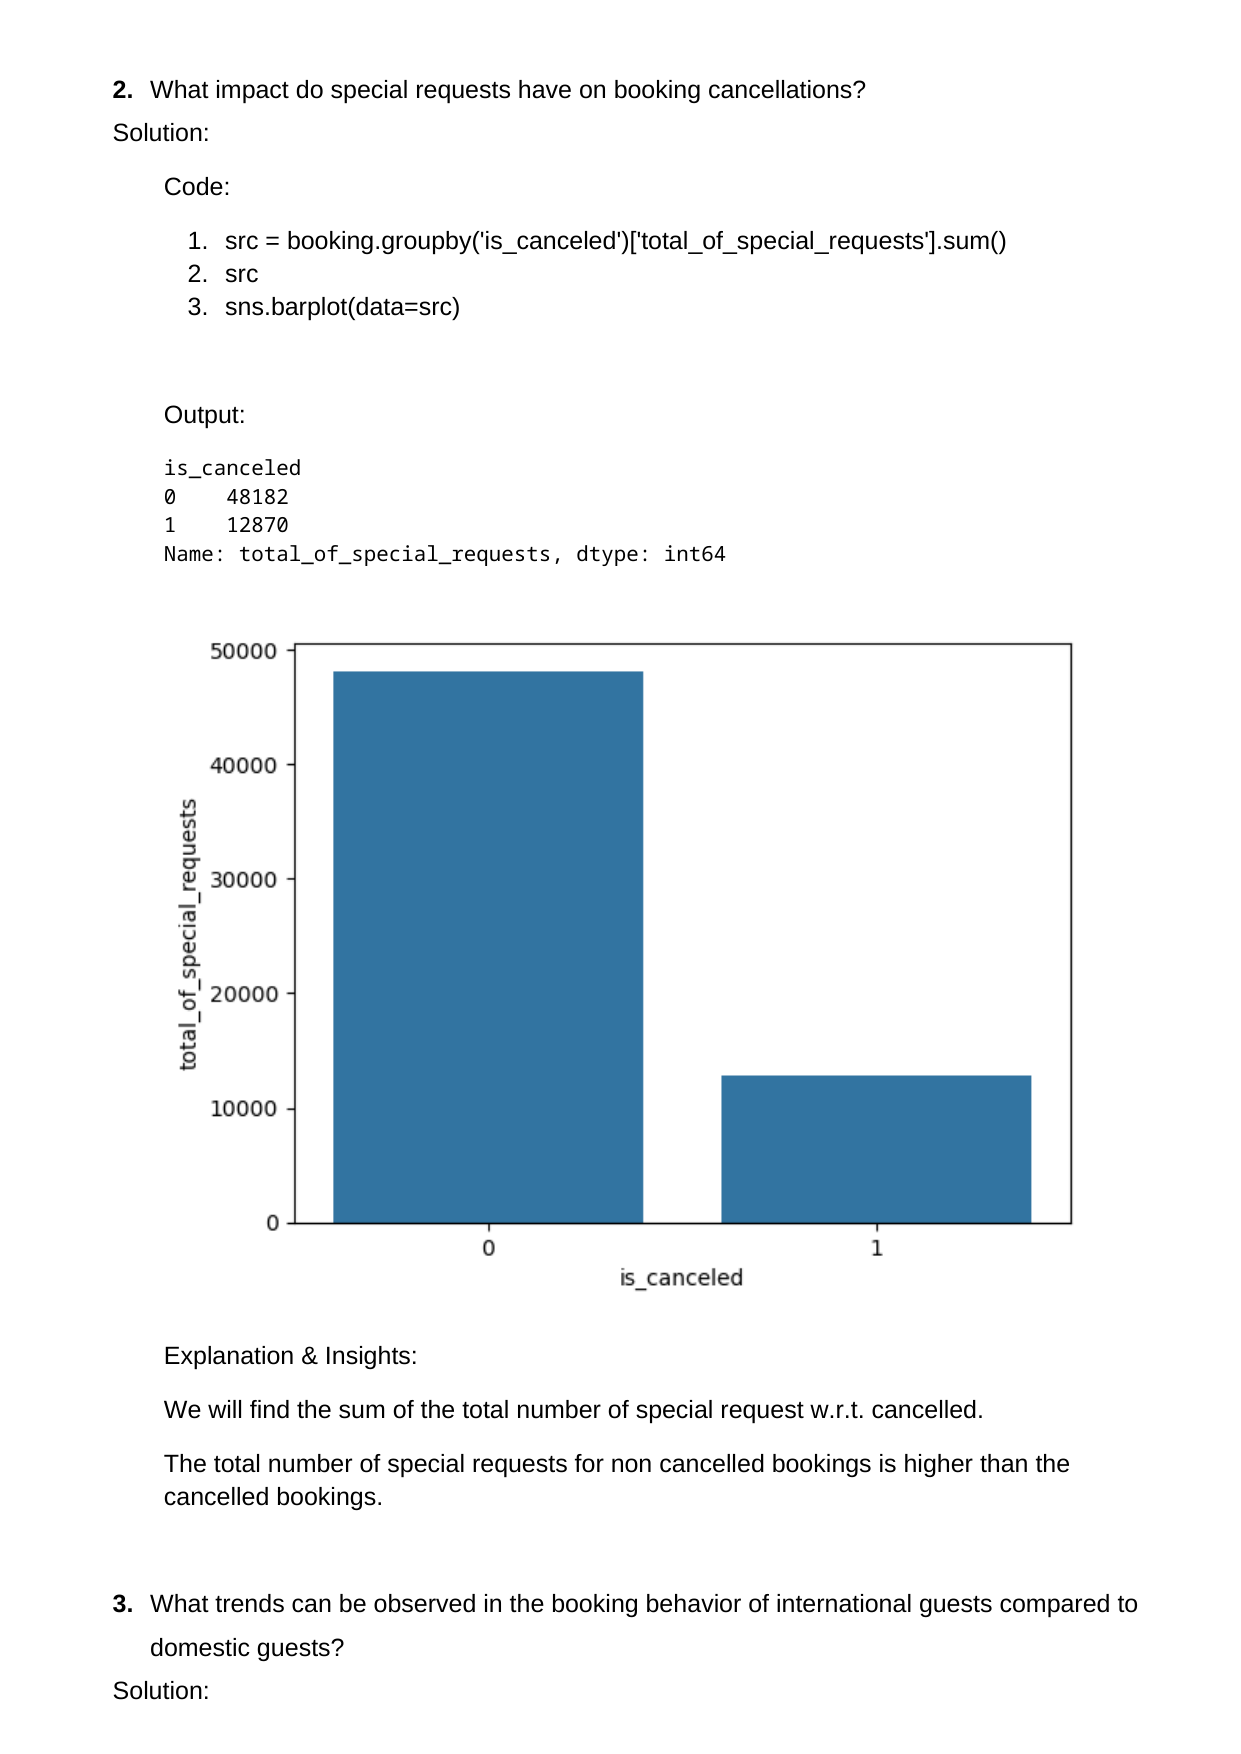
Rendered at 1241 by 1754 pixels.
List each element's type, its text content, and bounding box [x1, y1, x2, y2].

text Code: [164, 172, 1165, 201]
text Explanation & Insights: [164, 1341, 1165, 1370]
list src [187, 259, 1165, 288]
text 0 48182 [164, 482, 1165, 510]
text Solution: [112, 1676, 1165, 1704]
text Name: total_of_special_requests, dtype: int64 [164, 539, 1165, 567]
text Output: [164, 399, 1165, 428]
text We will find the sum of the total number of special request w.r.t. cancelled. [164, 1395, 1165, 1424]
picture [163, 621, 1113, 1317]
text Solution: [112, 118, 1165, 147]
list src = booking.groupby('is_canceled')['total_of_special_requests'].sum() [187, 226, 1165, 254]
list What trends can be observed in the booking behavior of international guests compared to domestic guests? [112, 1589, 1165, 1661]
text The total number of special requests for non cancelled bookings is higher than the cancelled bookings. [164, 1449, 1165, 1511]
list sns.barplot(data=src) [187, 292, 1165, 321]
text is_canceled [164, 453, 1165, 482]
list What impact do special requests have on booking cancellations? [112, 75, 1165, 104]
text 1 12870 [164, 510, 1165, 539]
